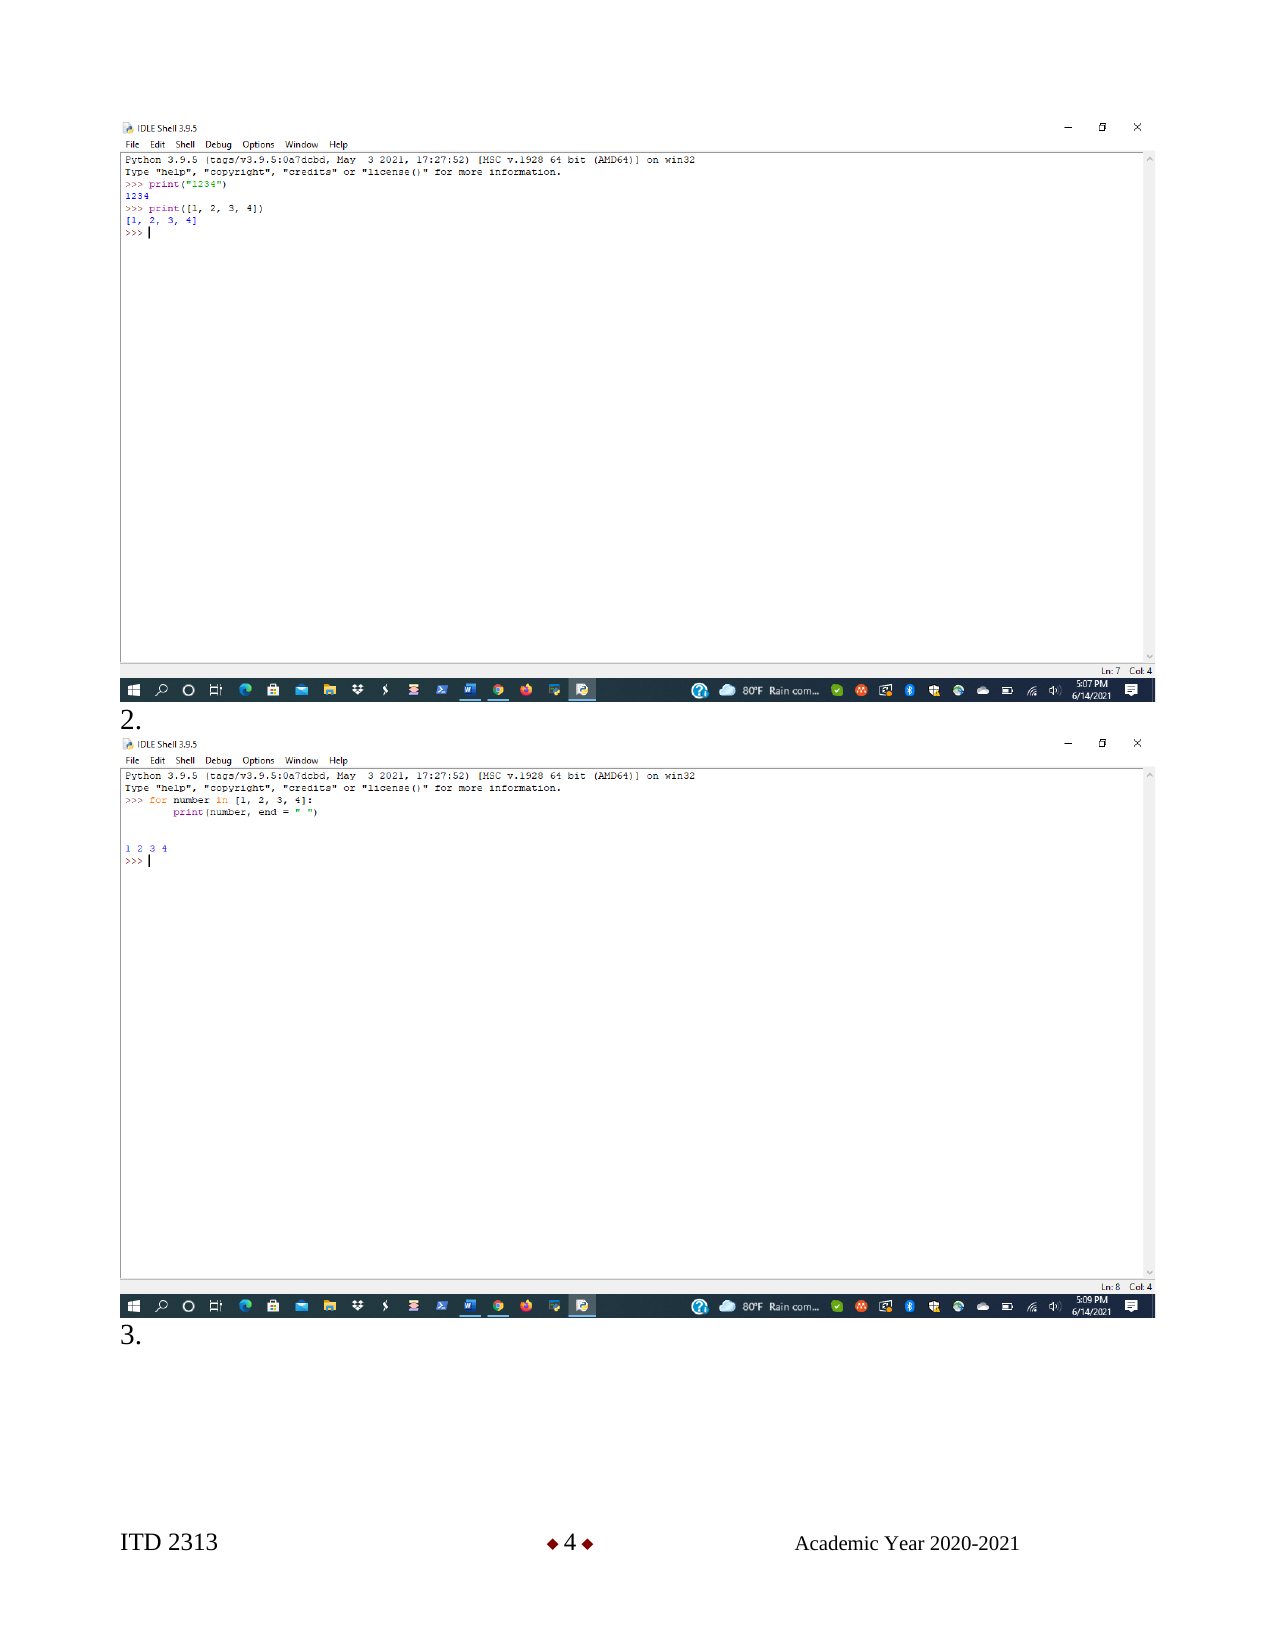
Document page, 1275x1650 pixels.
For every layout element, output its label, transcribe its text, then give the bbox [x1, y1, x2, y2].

text 3. [120, 1318, 1155, 1351]
picture [120, 120, 1155, 702]
text 2. [120, 702, 1155, 735]
picture [120, 735, 1155, 1318]
